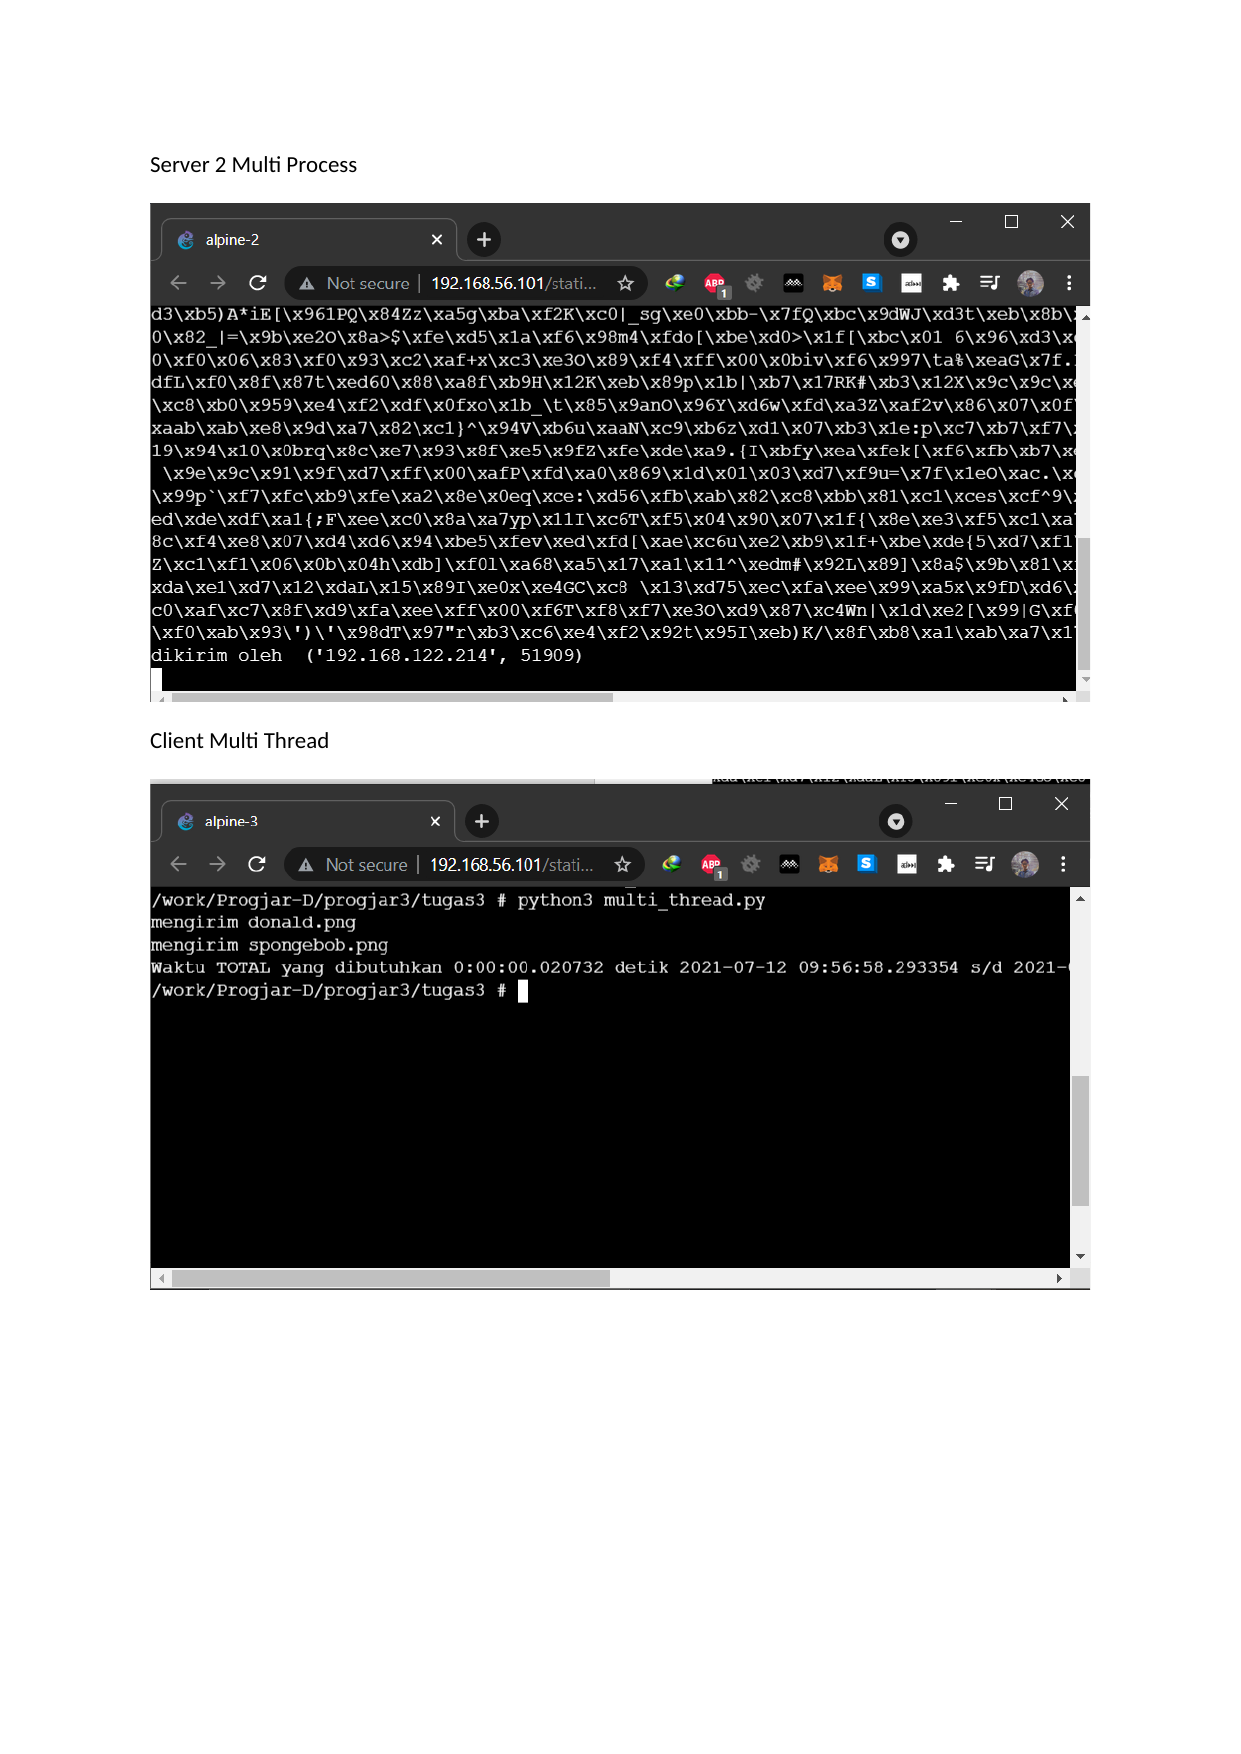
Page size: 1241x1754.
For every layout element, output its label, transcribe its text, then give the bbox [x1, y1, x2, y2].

text Server 2 Multi Process [150, 150, 1090, 178]
picture [150, 203, 1091, 702]
picture [150, 779, 1091, 1290]
text Client Multi Thread [150, 726, 1090, 754]
